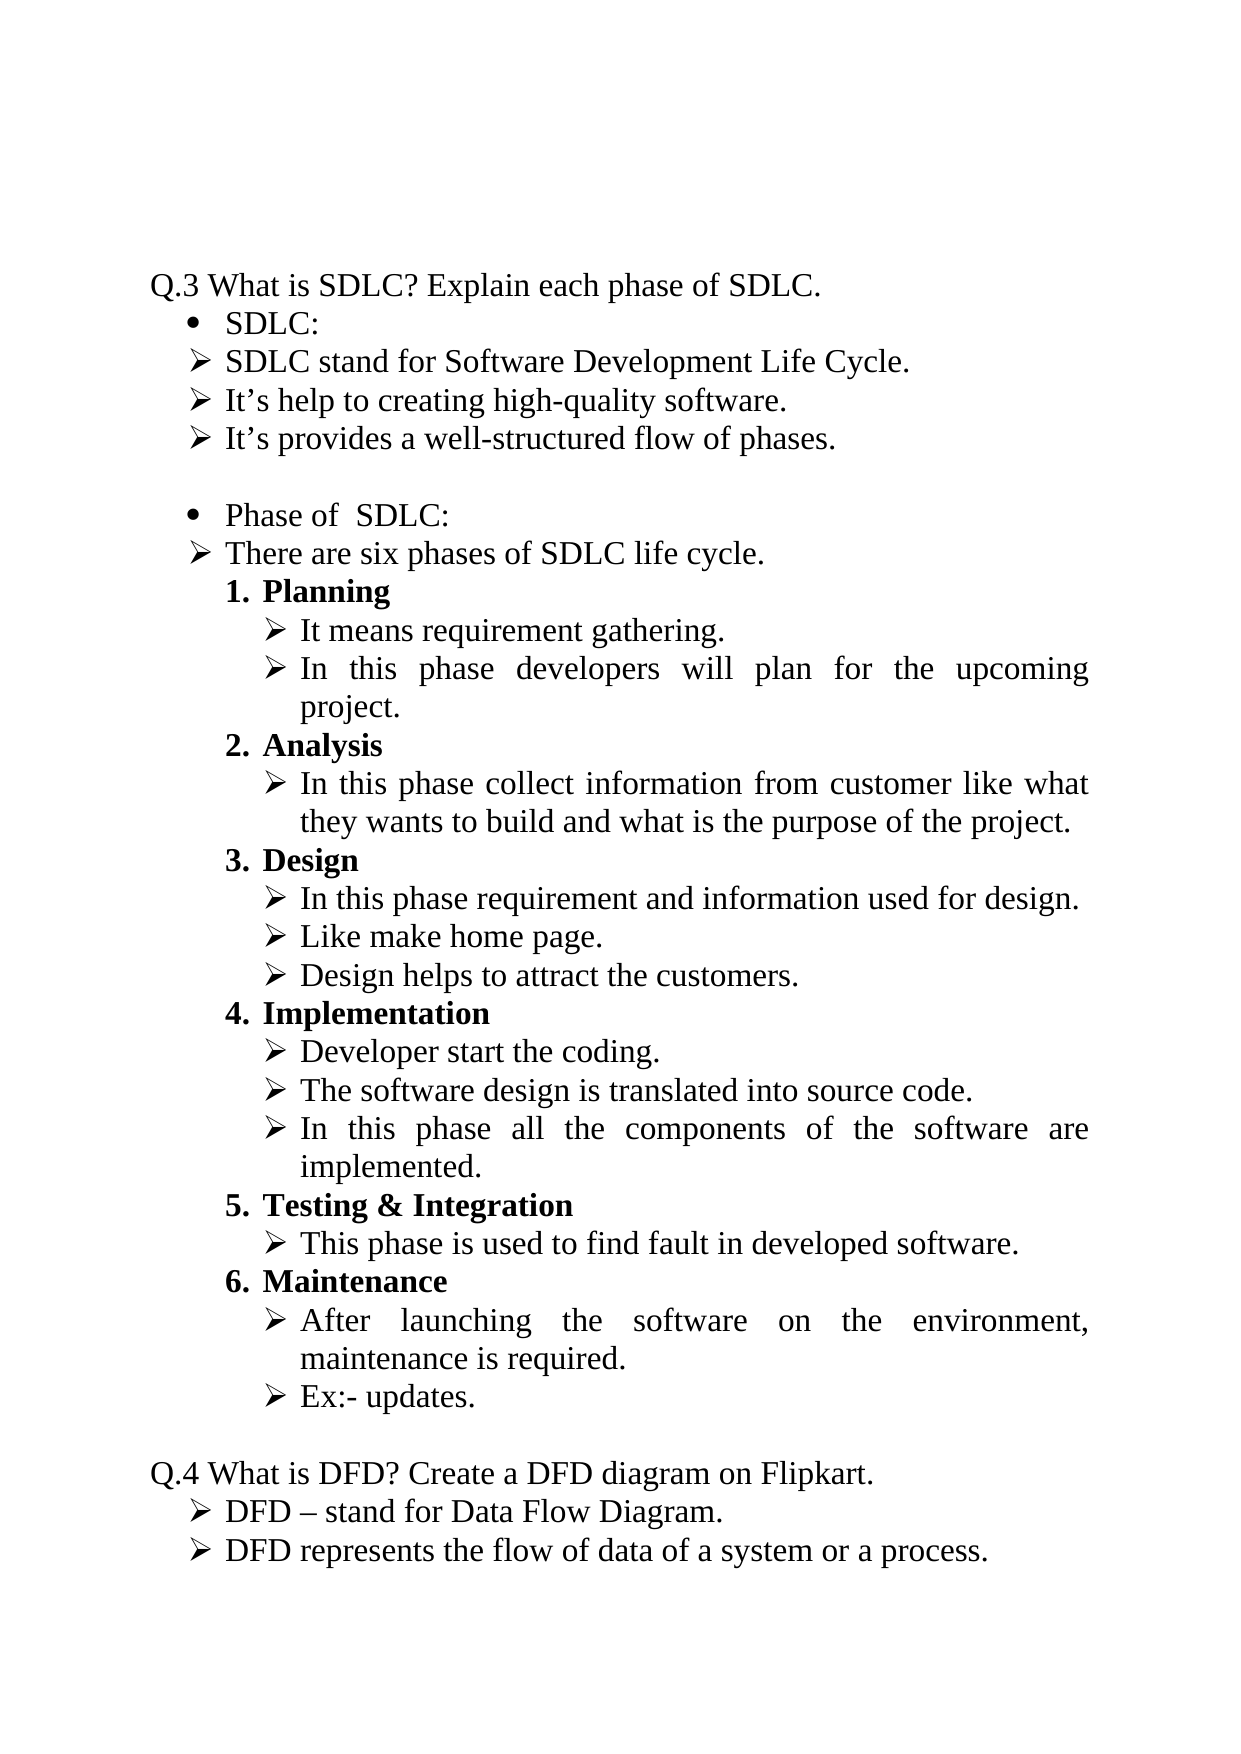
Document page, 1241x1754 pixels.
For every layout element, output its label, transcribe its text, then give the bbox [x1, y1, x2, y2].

list It’s help to creating high-quality software. [187, 380, 1090, 418]
list There are six phases of SDLC life cycle. [187, 533, 1090, 572]
list Implementation [225, 993, 1090, 1032]
list Planning [225, 572, 1090, 610]
list Testing & Integration [225, 1185, 1090, 1223]
list Maintenance [225, 1262, 1090, 1300]
list SDLC stand for Software Development Life Cycle. [187, 342, 1090, 380]
list In this phase requirement and information used for design. [262, 878, 1090, 917]
list Like make home page. [262, 917, 1090, 955]
list SDLC: [187, 303, 1090, 342]
list Developer start the coding. [262, 1032, 1090, 1070]
list Ex:- updates. [262, 1377, 1090, 1415]
list In this phase collect information from customer like what they wants to build and what is the purpose of the project. [262, 763, 1090, 840]
list Design helps to attract the customers. [262, 955, 1090, 993]
list DFD represents the flow of data of a system or a process. [187, 1530, 1090, 1568]
list In this phase all the components of the software are implemented. [262, 1108, 1090, 1185]
list It’s provides a well-structured flow of phases. [187, 418, 1090, 457]
list After launching the software on the environment, maintenance is required. [262, 1300, 1090, 1377]
list In this phase developers will plan for the upcoming project. [262, 648, 1090, 725]
list Design [225, 840, 1090, 878]
list DFD – stand for Data Flow Diagram. [187, 1492, 1090, 1530]
list This phase is used to find fault in developed software. [262, 1223, 1090, 1262]
list The software design is translated into source code. [262, 1070, 1090, 1108]
text Q.4 What is DFD? Create a DFD diagram on Flipkart. [150, 1453, 1090, 1492]
list Phase of SDLC: [187, 495, 1090, 533]
list Analysis [225, 725, 1090, 763]
text Q.3 What is SDLC? Explain each phase of SDLC. [150, 265, 1090, 303]
list It means requirement gathering. [262, 610, 1090, 648]
